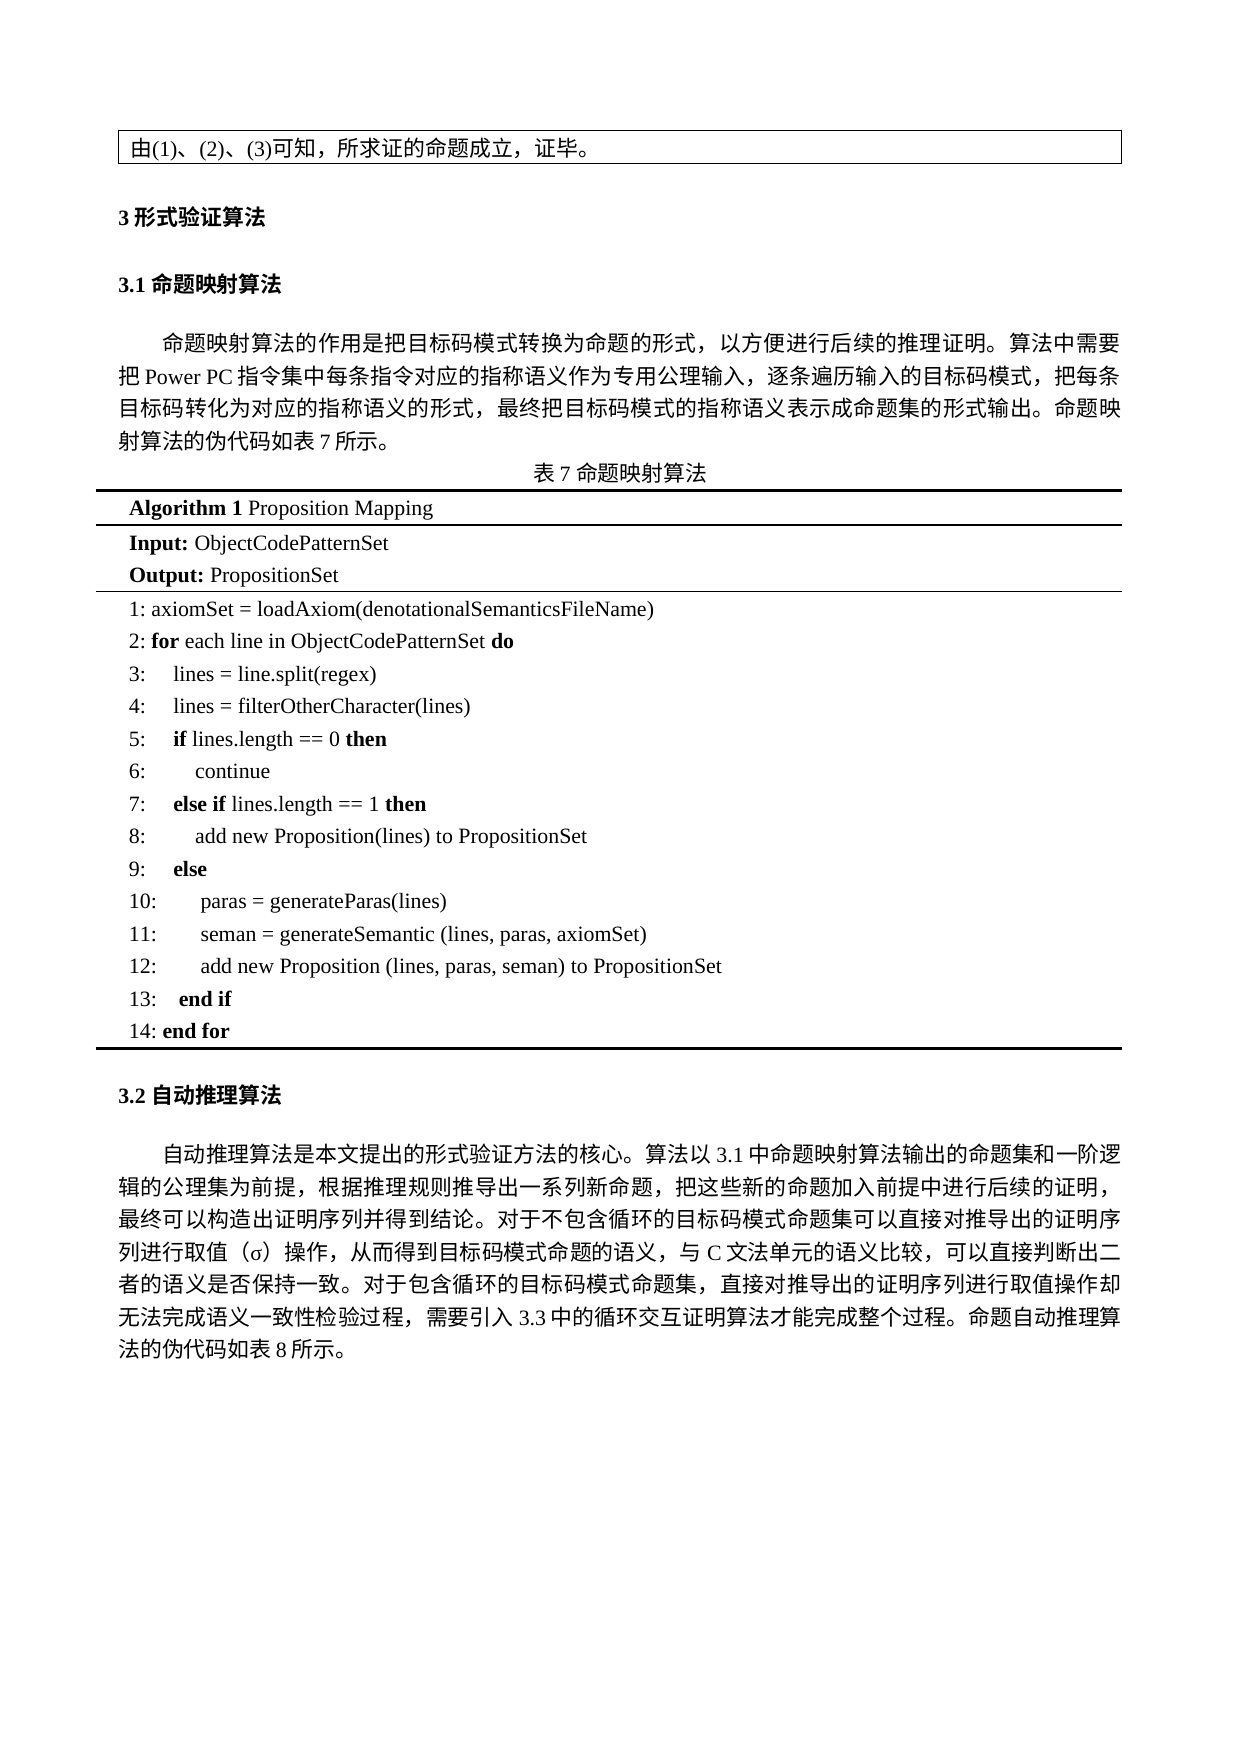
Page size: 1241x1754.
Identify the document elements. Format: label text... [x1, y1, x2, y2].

text 自动推理算法是本文提出的形式验证方法的核心。算法以3.1中命题映射算法输出的命题集和一阶逻辑的公理集为前提，根据推理规则推导出一系列新命题，把这些新的命题加入前提中进行后续的证明，最终可以构造出证明序列并得到结论。对于不包含循环的目标码模式命题集可以直接对推导出的证明序列进行取值（σ）操作，从而得到目标码模式命题的语义，与C文法单元的语义比较，可以直接判断出二者的语义是否保持一致。对于包含循环的目标码模式命题集，直接对推导出的证明序列进行取值操作却无法完成语义一致性检验过程，需要引入3.3中的循环交互证明算法才能完成整个过程。命题自动推理算法的伪代码如表8所示。 [118, 1137, 1122, 1364]
table_header Algorithm 1 Proposition Mapping [96, 492, 1122, 524]
subtitle 3.1 命题映射算法 [118, 266, 1122, 299]
table_cell Input: ObjectCodePatternSet Output: PropositionSet [96, 526, 1122, 591]
subtitle 3.2 自动推理算法 [118, 1077, 1122, 1110]
text 表7 命题映射算法 [118, 456, 1122, 488]
subtitle 3 形式验证算法 [118, 199, 1122, 232]
table_cell 1: axiomSet = loadAxiom(denotationalSemanticsFileName) 2: for each line in ObjectCodePatternSet do 3: lines = line.split(regex) 4: lines = filterOtherCharacter(lines) 5: if lines.length == 0 then 6: continue 7: else if lines.length == 1 then 8: add new Proposition(lines) to PropositionSet 9: else 10: paras = generateParas(lines) 11: seman = generateSemantic (lines, paras, axiomSet) 12: add new Proposition (lines, paras, seman) to PropositionSet 13: end if 14: end for [96, 592, 1122, 1047]
text 命题映射算法的作用是把目标码模式转换为命题的形式，以方便进行后续的推理证明。算法中需要把Power PC指令集中每条指令对应的指称语义作为专用公理输入，逐条遍历输入的目标码模式，把每条目标码转化为对应的指称语义的形式，最终把目标码模式的指称语义表示成命题集的形式输出。命题映射算法的伪代码如表7所示。 [118, 326, 1122, 456]
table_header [119, 131, 1121, 163]
